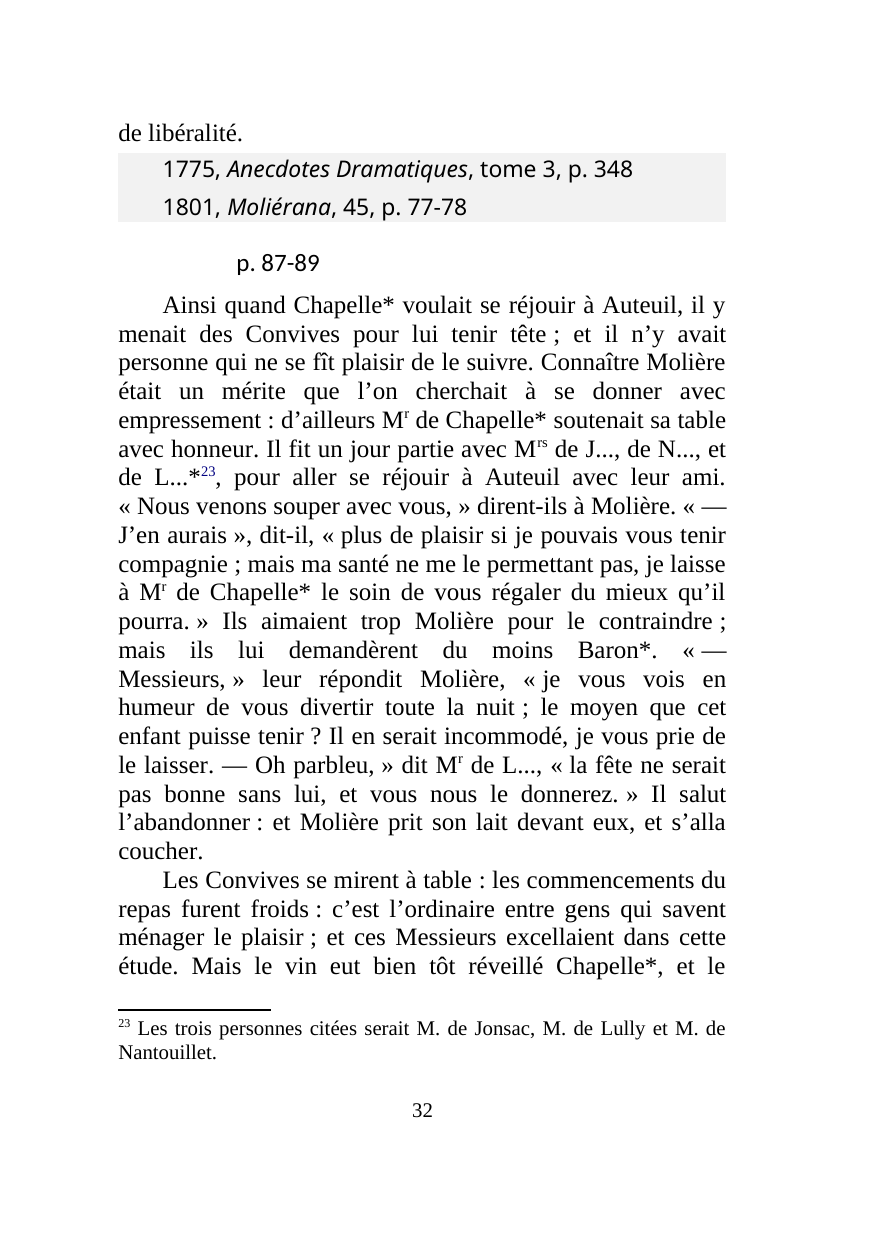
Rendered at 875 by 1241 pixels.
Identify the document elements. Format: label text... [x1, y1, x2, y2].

text 1801, Moliérana, 45, p. 77-78 [118, 191, 726, 222]
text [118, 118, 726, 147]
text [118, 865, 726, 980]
text 1775, Anecdotes Dramatiques, tome 3, p. 348 [118, 153, 726, 184]
subtitle p. 87-89 [236, 247, 726, 277]
text Ainsi quand Chapelle* voulait se réjouir à Auteuil, il y menait des Convives pour lui tenir tête ; et il n’y avait personne qui ne se fît plaisir de le suivre. Connaître Molière était un mérite que l’on cherchait à se donner avec empressement : d’ailleurs Mr de Chapelle* soutenait sa table avec honneur. Il fit un jour partie avec Mrs de J..., de N..., et de L...*, pour aller se réjouir à Auteuil avec leur ami. « Nous venons souper avec vous, » dirent-ils à Molière. « ― J’en aurais », dit-il, « plus de plaisir si je pouvais vous tenir compagnie ; mais ma santé ne me le permettant pas, je laisse à Mr de Chapelle* le soin de vous régaler du mieux qu’il pourra. » Ils aimaient trop Molière pour le contraindre ; mais ils lui demandèrent du moins Baron*. « ― Messieurs, » leur répondit Molière, « je vous vois en humeur de vous divertir toute la nuit ; le moyen que cet enfant puisse tenir ? Il en serait incommodé, je vous prie de le laisser. ― Oh parbleu, » dit Mr de L..., « la fête ne serait pas bonne sans lui, et vous nous le donnerez. » Il salut l’abandonner : et Molière prit son lait devant eux, et s’alla coucher. [118, 290, 726, 865]
